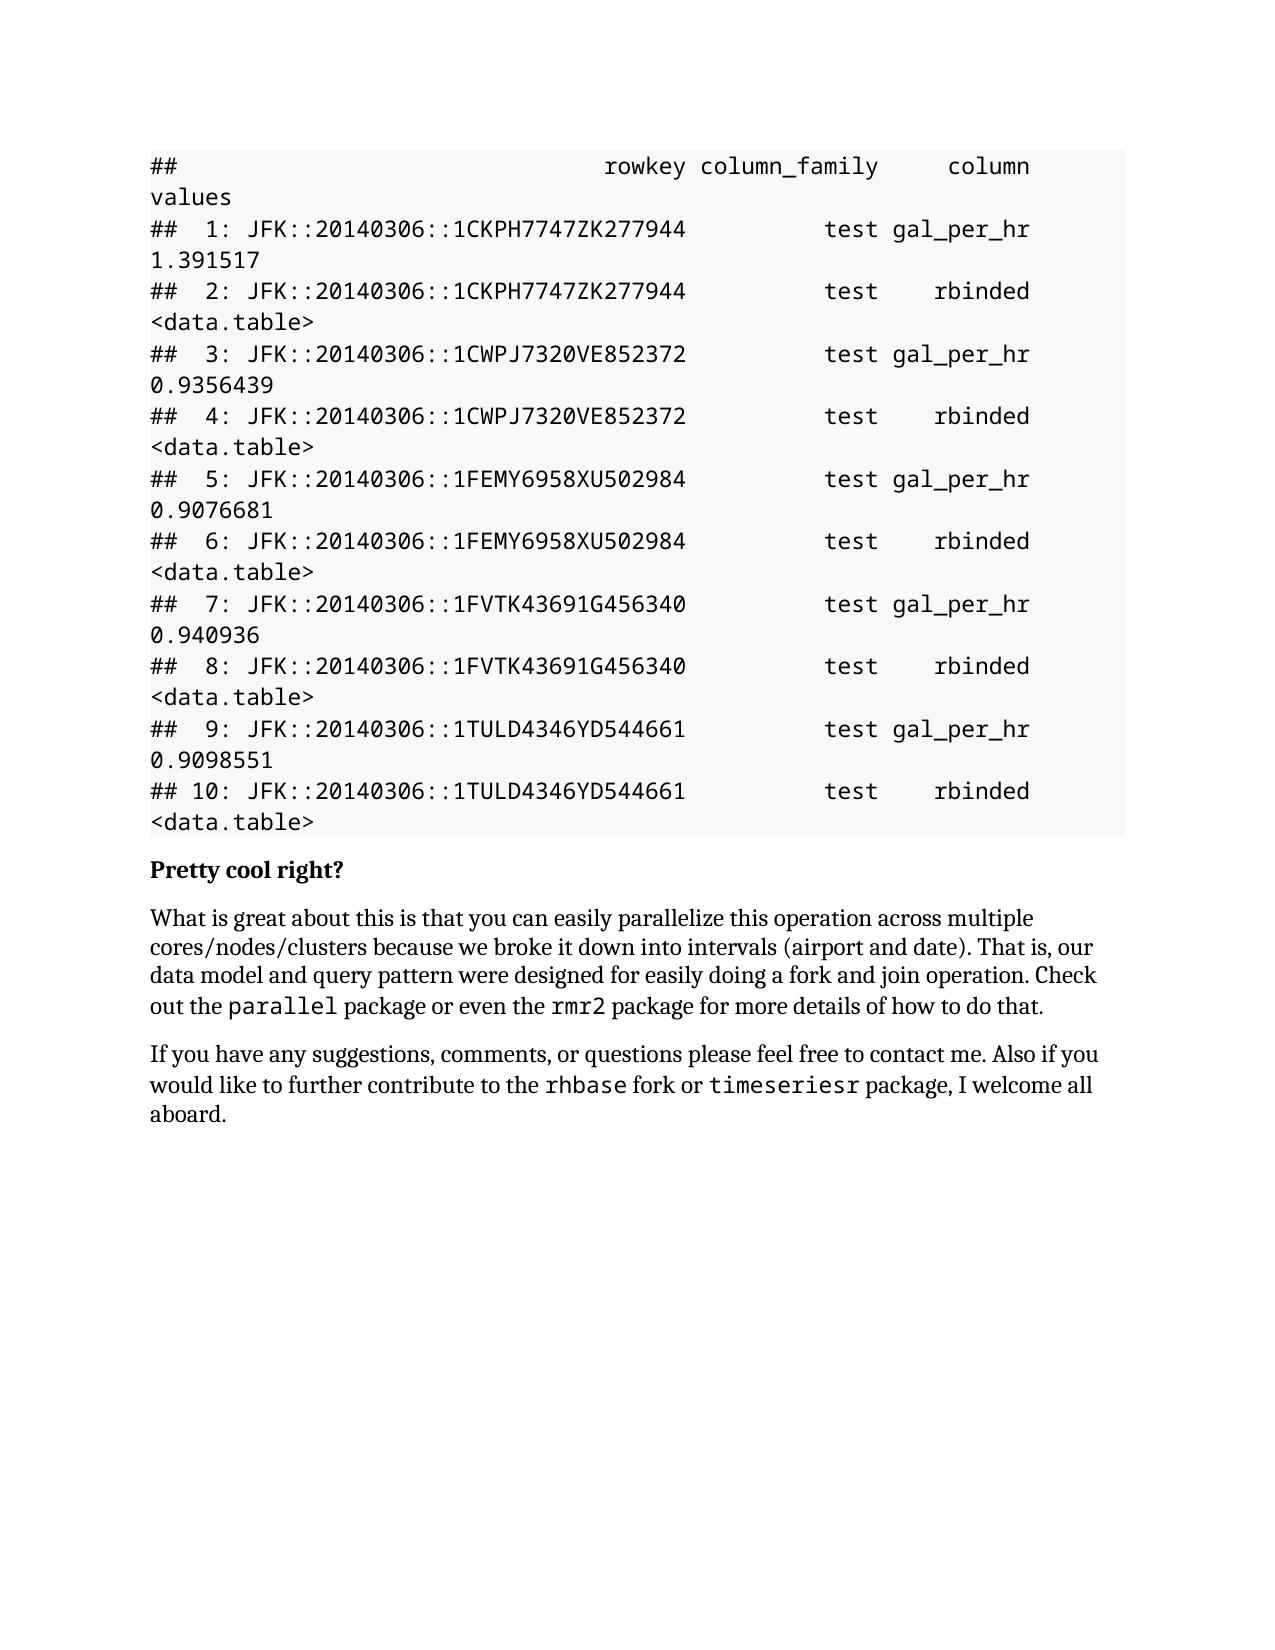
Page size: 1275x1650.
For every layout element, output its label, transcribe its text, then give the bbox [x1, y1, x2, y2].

text ## rowkey column_family column values ## 1: JFK::20140306::1CKPH7747ZK277944 test gal_per_hr 1.391517 ## 2: JFK::20140306::1CKPH7747ZK277944 test rbinded <data.table> ## 3: JFK::20140306::1CWPJ7320VE852372 test gal_per_hr 0.9356439 ## 4: JFK::20140306::1CWPJ7320VE852372 test rbinded <data.table> ## 5: JFK::20140306::1FEMY6958XU502984 test gal_per_hr 0.9076681 ## 6: JFK::20140306::1FEMY6958XU502984 test rbinded <data.table> ## 7: JFK::20140306::1FVTK43691G456340 test gal_per_hr 0.940936 ## 8: JFK::20140306::1FVTK43691G456340 test rbinded <data.table> ## 9: JFK::20140306::1TULD4346YD544661 test gal_per_hr 0.9098551 ## 10: JFK::20140306::1TULD4346YD544661 test rbinded <data.table> [150, 150, 1125, 837]
text Pretty cool right? [150, 856, 1125, 885]
text What is great about this is that you can easily parallelize this operation across multiple cores/nodes/clusters because we broke it down into intervals (airport and date). That is, our data model and query pattern were designed for easily doing a fork and join operation. Check out the parallel package or even the rmr2 package for more details of how to do that. [150, 904, 1125, 1021]
text If you have any suggestions, comments, or questions please feel free to contact me. Also if you would like to further contribute to the rhbase fork or timeseriesr package, I welcome all aboard. [150, 1040, 1125, 1129]
